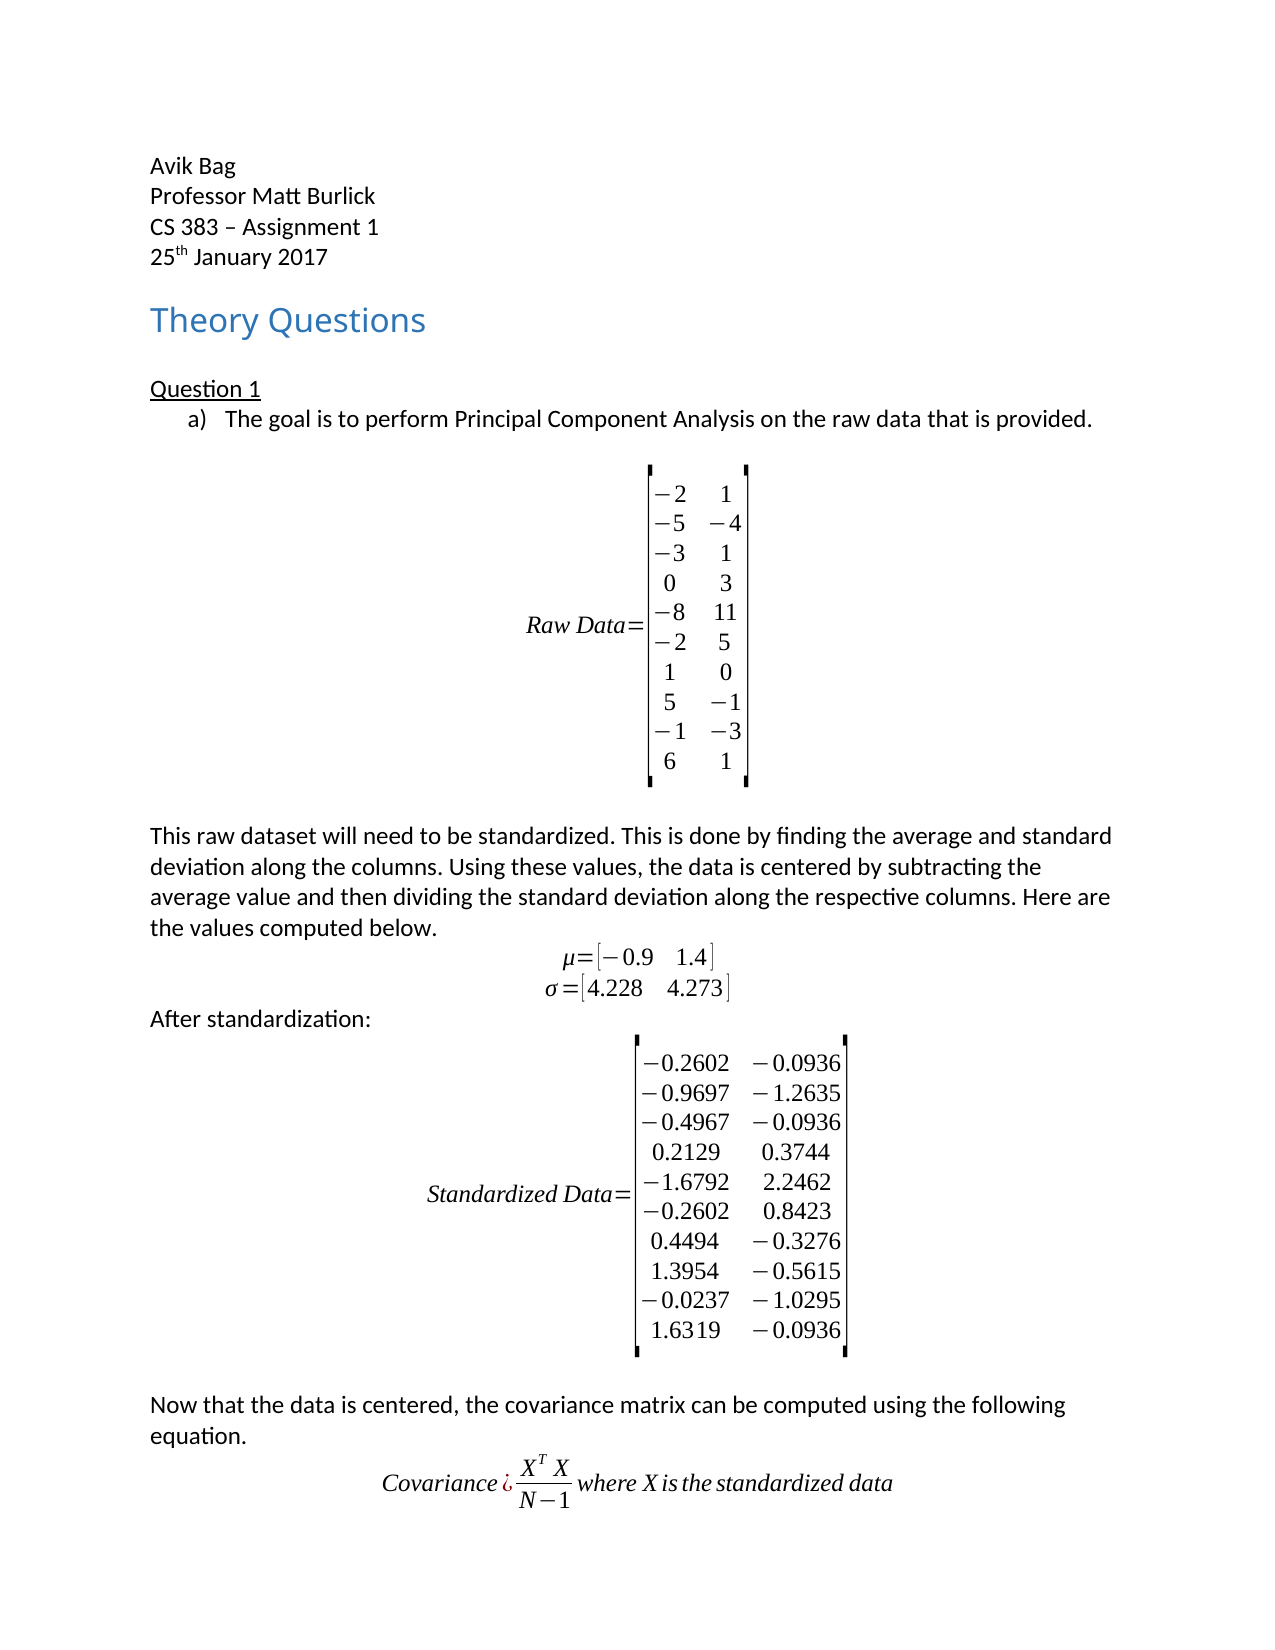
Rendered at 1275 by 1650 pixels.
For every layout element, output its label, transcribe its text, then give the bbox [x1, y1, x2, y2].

list The goal is to perform Principal Component Analysis on the raw data that is provided. [187, 403, 1125, 434]
text Professor Matt Burlick [150, 181, 1125, 211]
text Now that the data is centered, the covariance matrix can be computed using the following equation. [150, 1389, 1125, 1450]
text CS 383 – Assignment 1 [150, 211, 1125, 242]
text After standardization: [150, 1003, 1125, 1034]
text Avik Bag [150, 150, 1125, 181]
text 25th January 2017 [150, 242, 1125, 272]
text This raw dataset will need to be standardized. This is done by finding the average and standard deviation along the columns. Using these values, the data is centered by subtracting the average value and then dividing the standard deviation along the respective columns. Here are the values computed below. [150, 820, 1125, 942]
subtitle Theory Questions [150, 297, 1125, 342]
text Question 1 [150, 373, 1125, 403]
